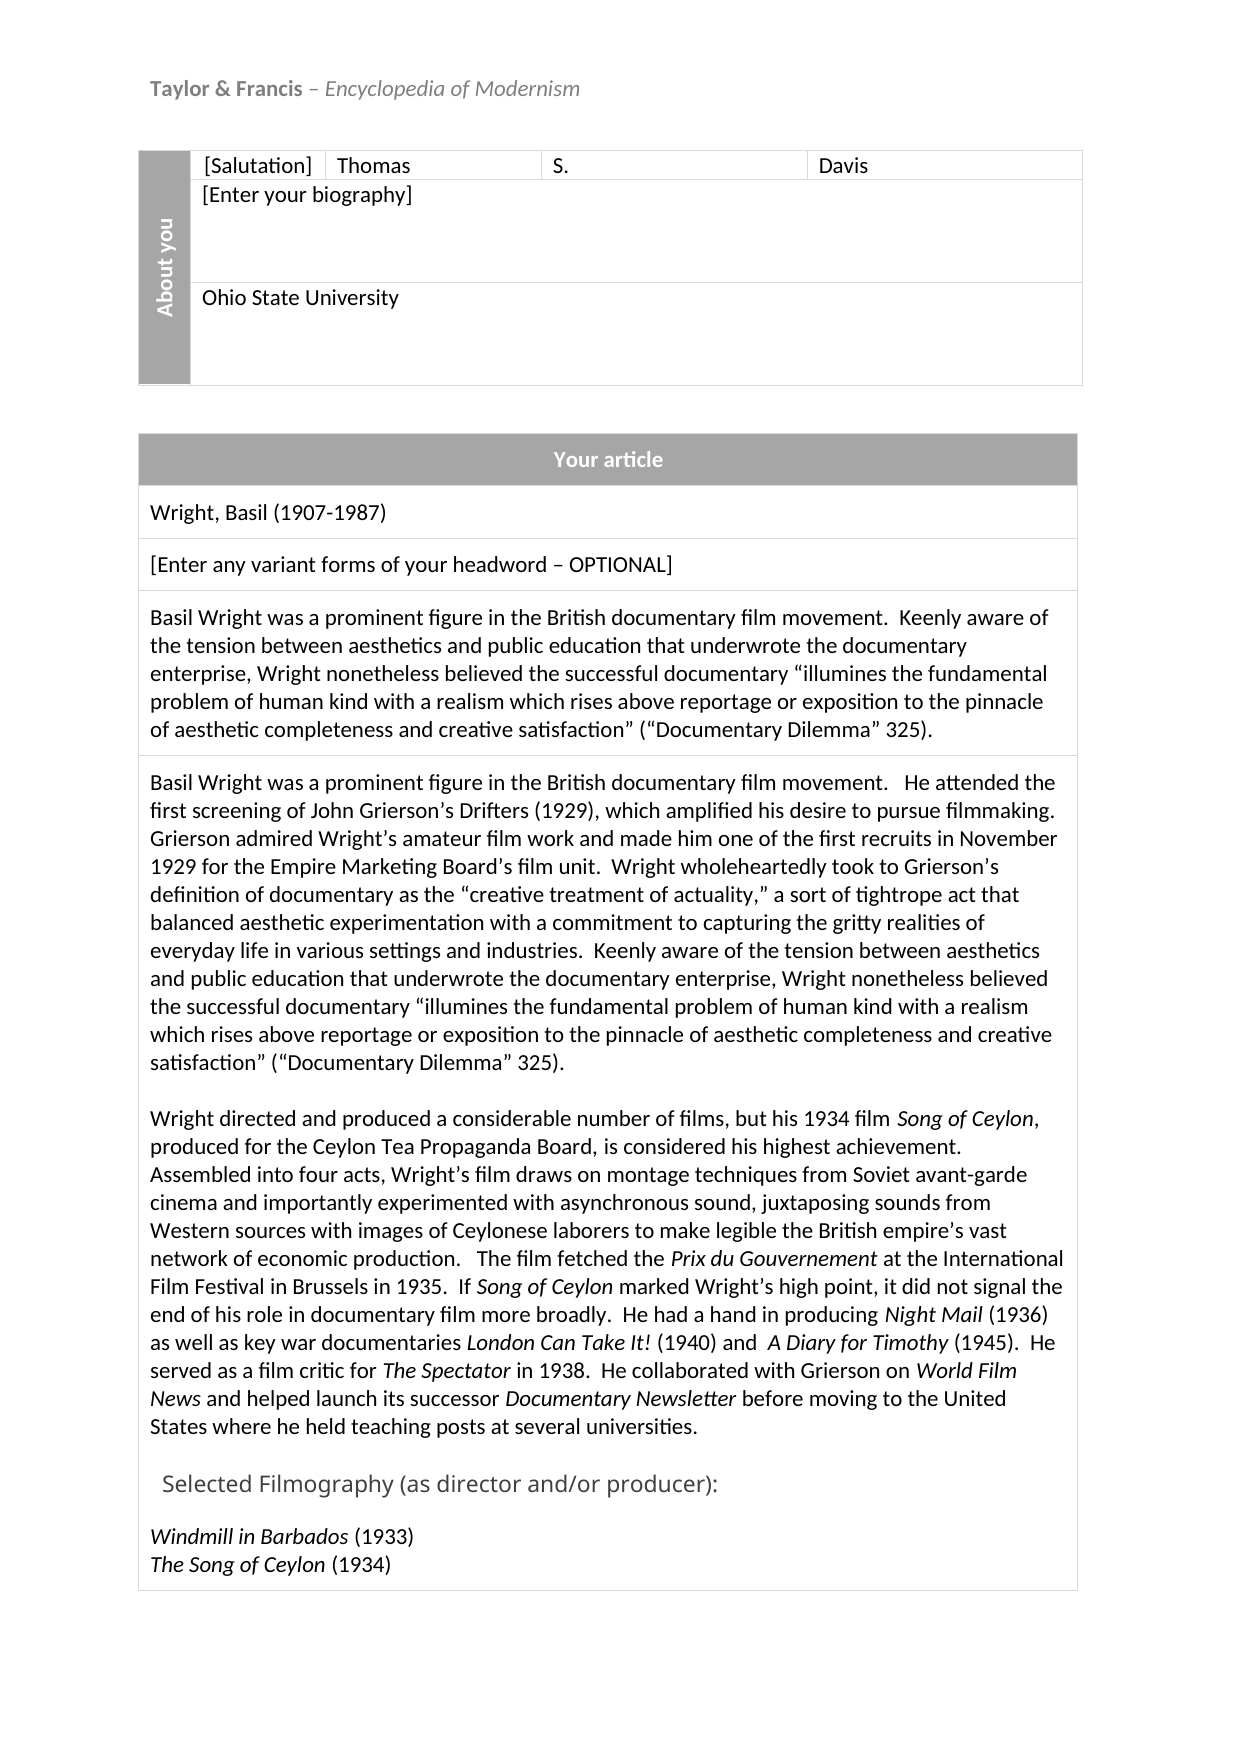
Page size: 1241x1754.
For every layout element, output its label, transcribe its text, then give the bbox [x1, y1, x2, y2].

table_header About you [139, 151, 190, 384]
table_header Your article [139, 434, 1077, 485]
